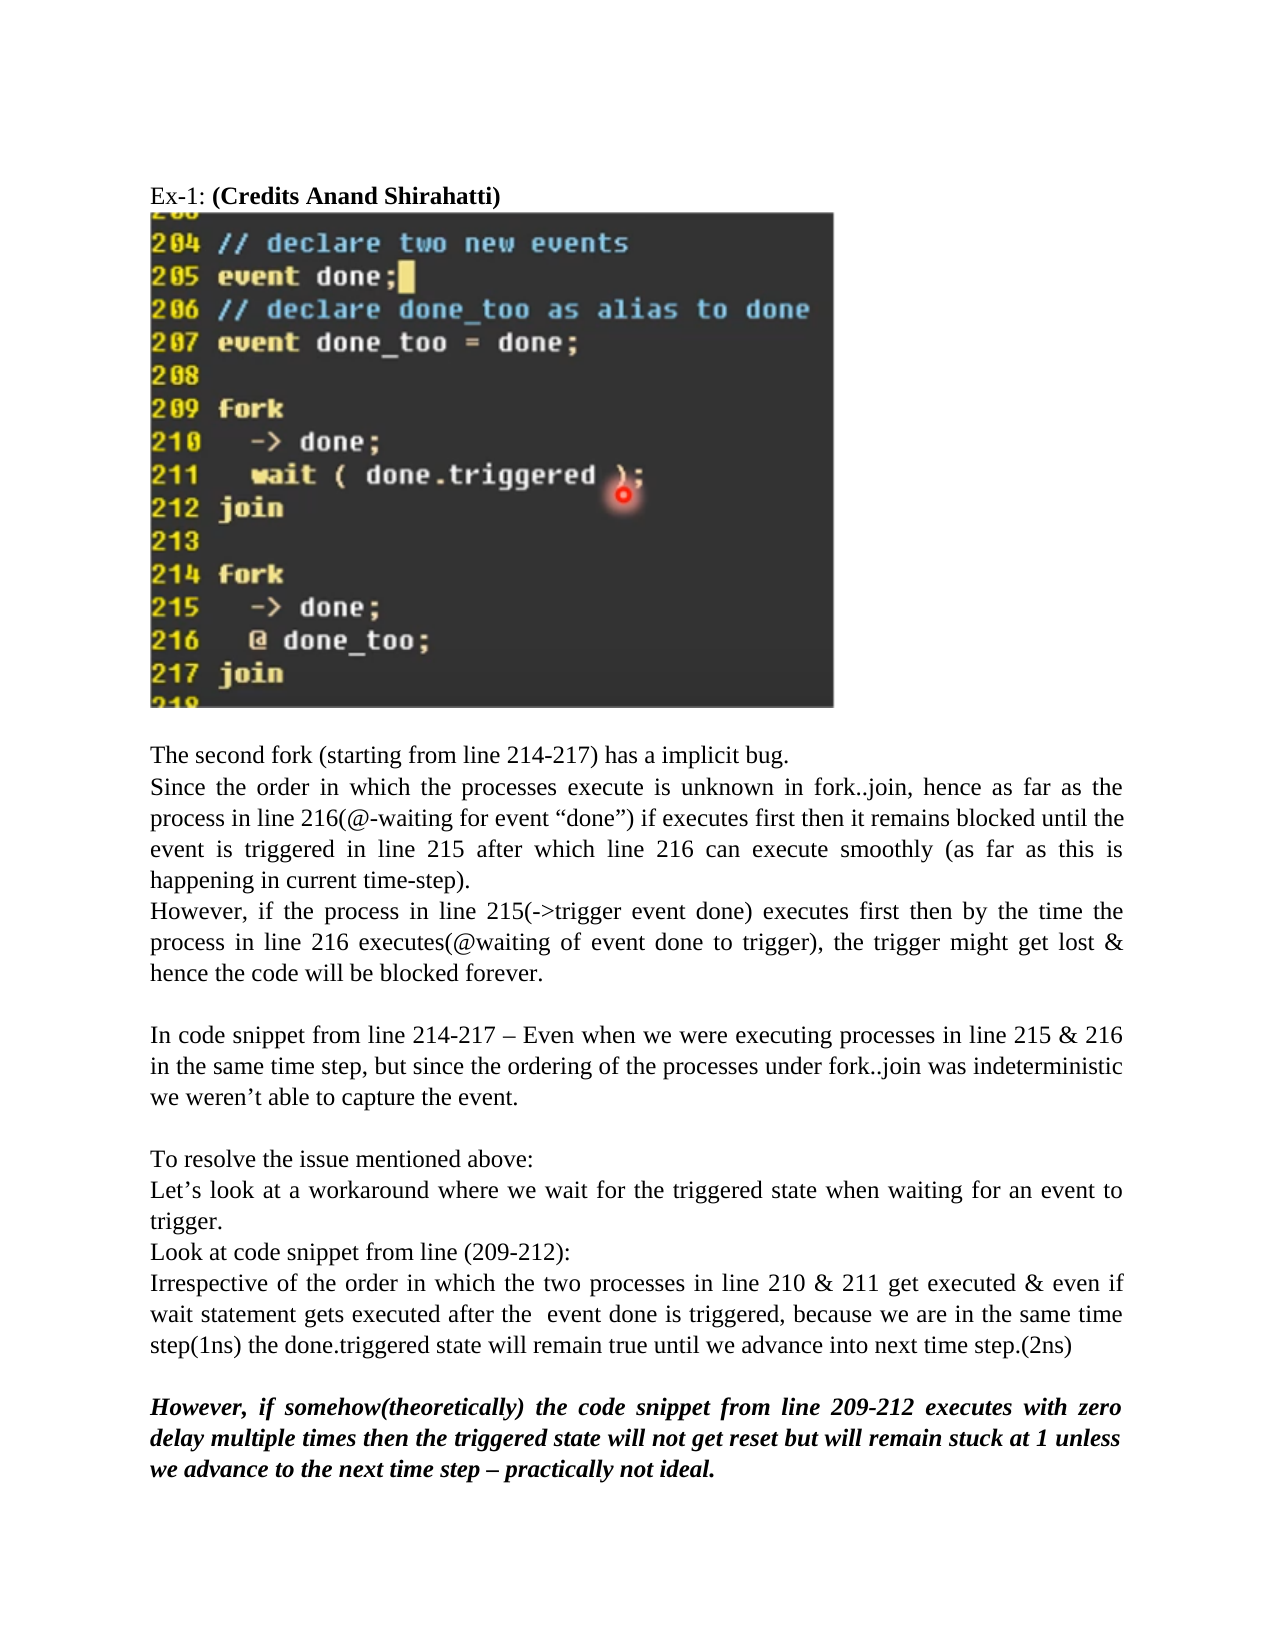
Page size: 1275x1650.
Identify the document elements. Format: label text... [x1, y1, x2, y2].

picture [150, 212, 835, 708]
text Look at code snippet from line (209-212): [150, 1237, 1125, 1266]
text However, if the process in line 215(->trigger event done) executes first then by the time the process in line 216 executes(@waiting of event done to trigger), the trigger might get lost & hence the code will be blocked forever. [150, 896, 1125, 987]
text In code snippet from line 214-217 – Even when we were executing processes in line 215 & 216 in the same time step, but since the ordering of the processes under fork..join was indeterministic we weren’t able to capture the event. [150, 1020, 1125, 1111]
text However, if somehow(theoretically) the code snippet from line 209-212 executes with zero delay multiple times then the triggered state will not get reset but will remain stuck at 1 unless we advance to the next time step – practically not ideal. [150, 1392, 1125, 1483]
text To resolve the issue mentioned above: [150, 1144, 1125, 1173]
text Ex-1: (Credits Anand Shirahatti) [150, 181, 1125, 210]
text Since the order in which the processes execute is unknown in fork..join, hence as far as the process in line 216(@-waiting for event “done”) if executes first then it remains blocked until the event is triggered in line 215 after which line 216 can execute smoothly (as far as this is happening in current time-step). [150, 772, 1125, 893]
text Let’s look at a workaround where we wait for the triggered state when waiting for an event to trigger. [150, 1175, 1125, 1235]
text The second fork (starting from line 214-217) has a implicit bug. [150, 741, 1125, 769]
